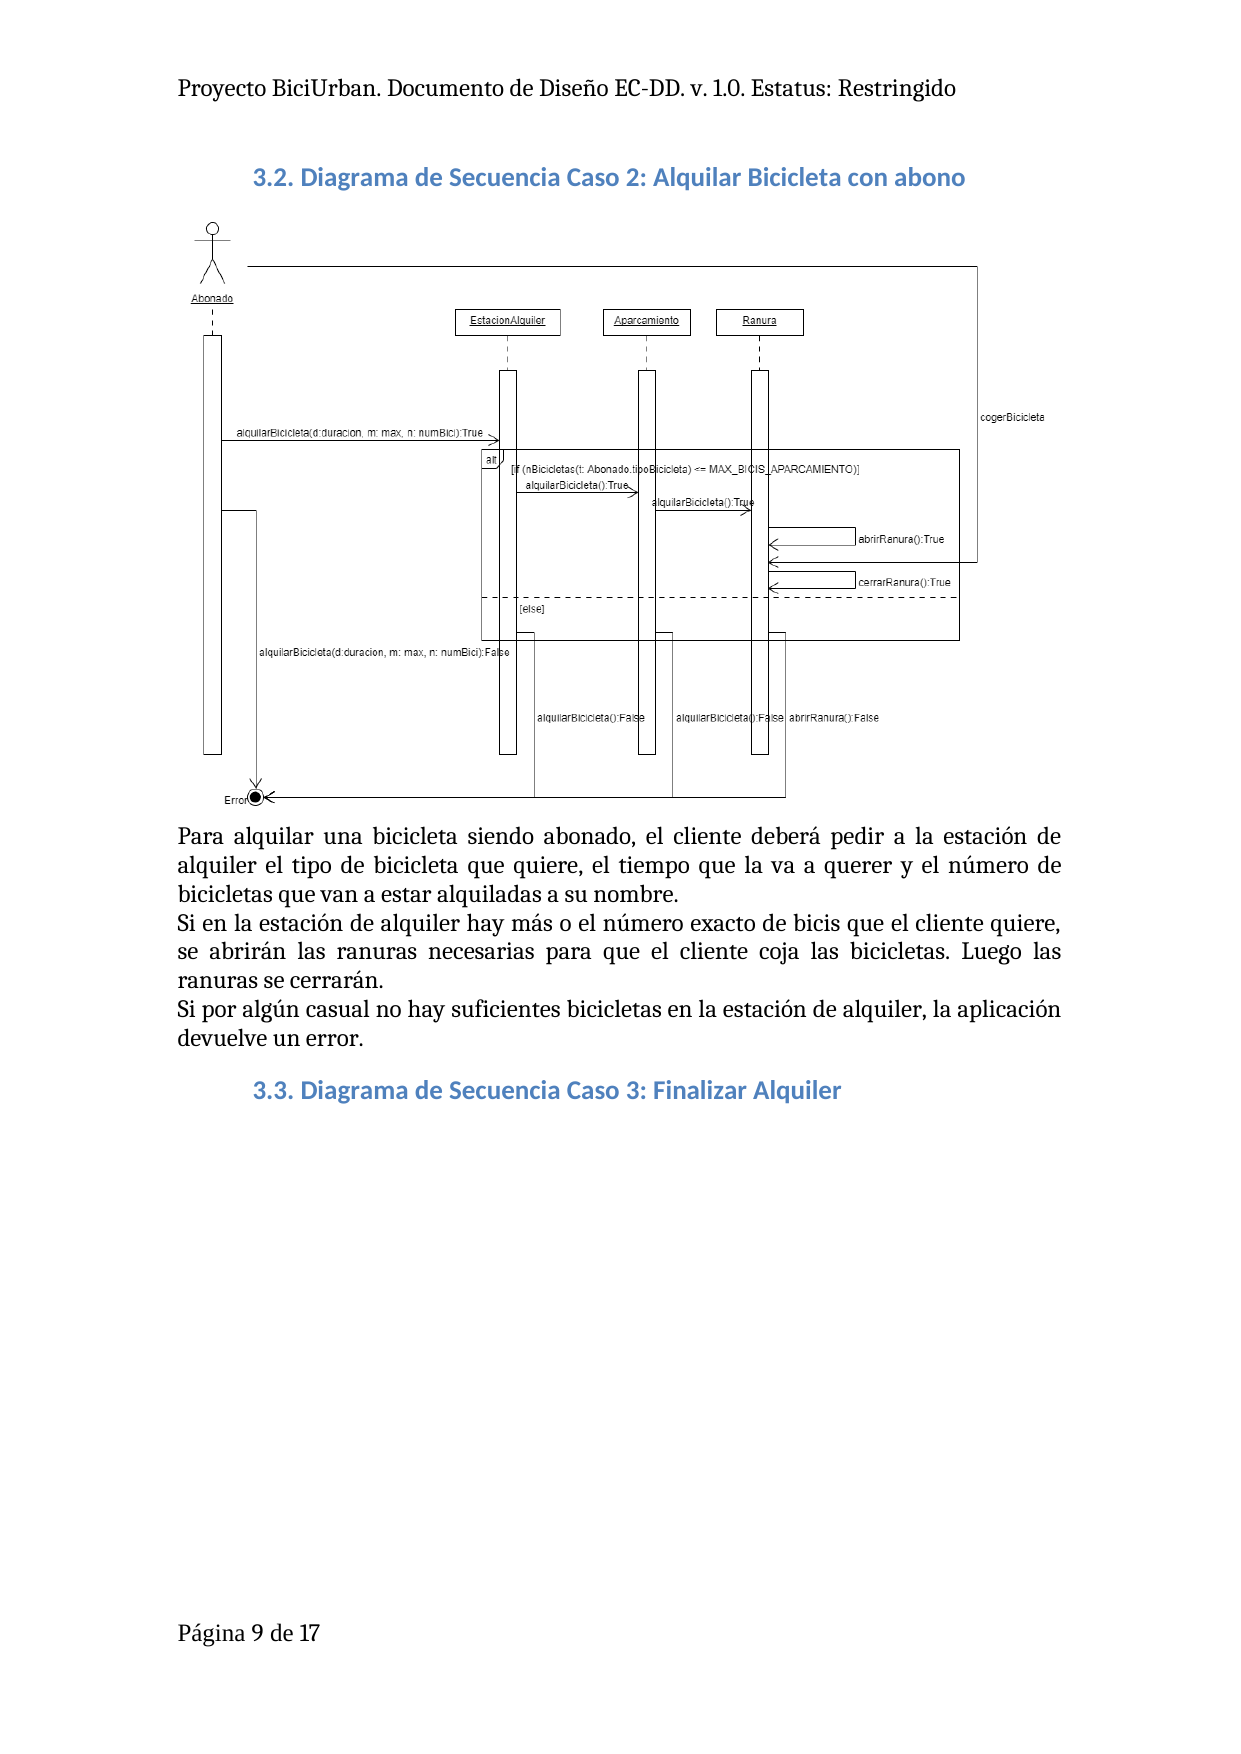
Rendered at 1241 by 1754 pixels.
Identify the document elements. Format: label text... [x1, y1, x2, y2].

text Para alquilar una bicicleta siendo abonado, el cliente deberá pedir a la estación de alquiler el tipo de bicicleta que quiere, el tiempo que la va a querer y el número de bicicletas que van a estar alquiladas a su nombre. [177, 823, 1063, 908]
text Si por algún casual no hay suficientes bicicletas en la estación de alquiler, la aplicación devuelve un error. [177, 995, 1063, 1052]
picture [177, 213, 1063, 823]
subtitle 3.2. Diagrama de Secuencia Caso 2: Alquilar Bicicleta con abono [252, 160, 1063, 193]
text Si en la estación de alquiler hay más o el número exacto de bicis que el cliente quiere, se abrirán las ranuras necesarias para que el cliente coja las bicicletas. Luego las ranuras se cerrarán. [177, 908, 1063, 995]
subtitle 3.3. Diagrama de Secuencia Caso 3: Finalizar Alquiler [252, 1073, 1063, 1106]
